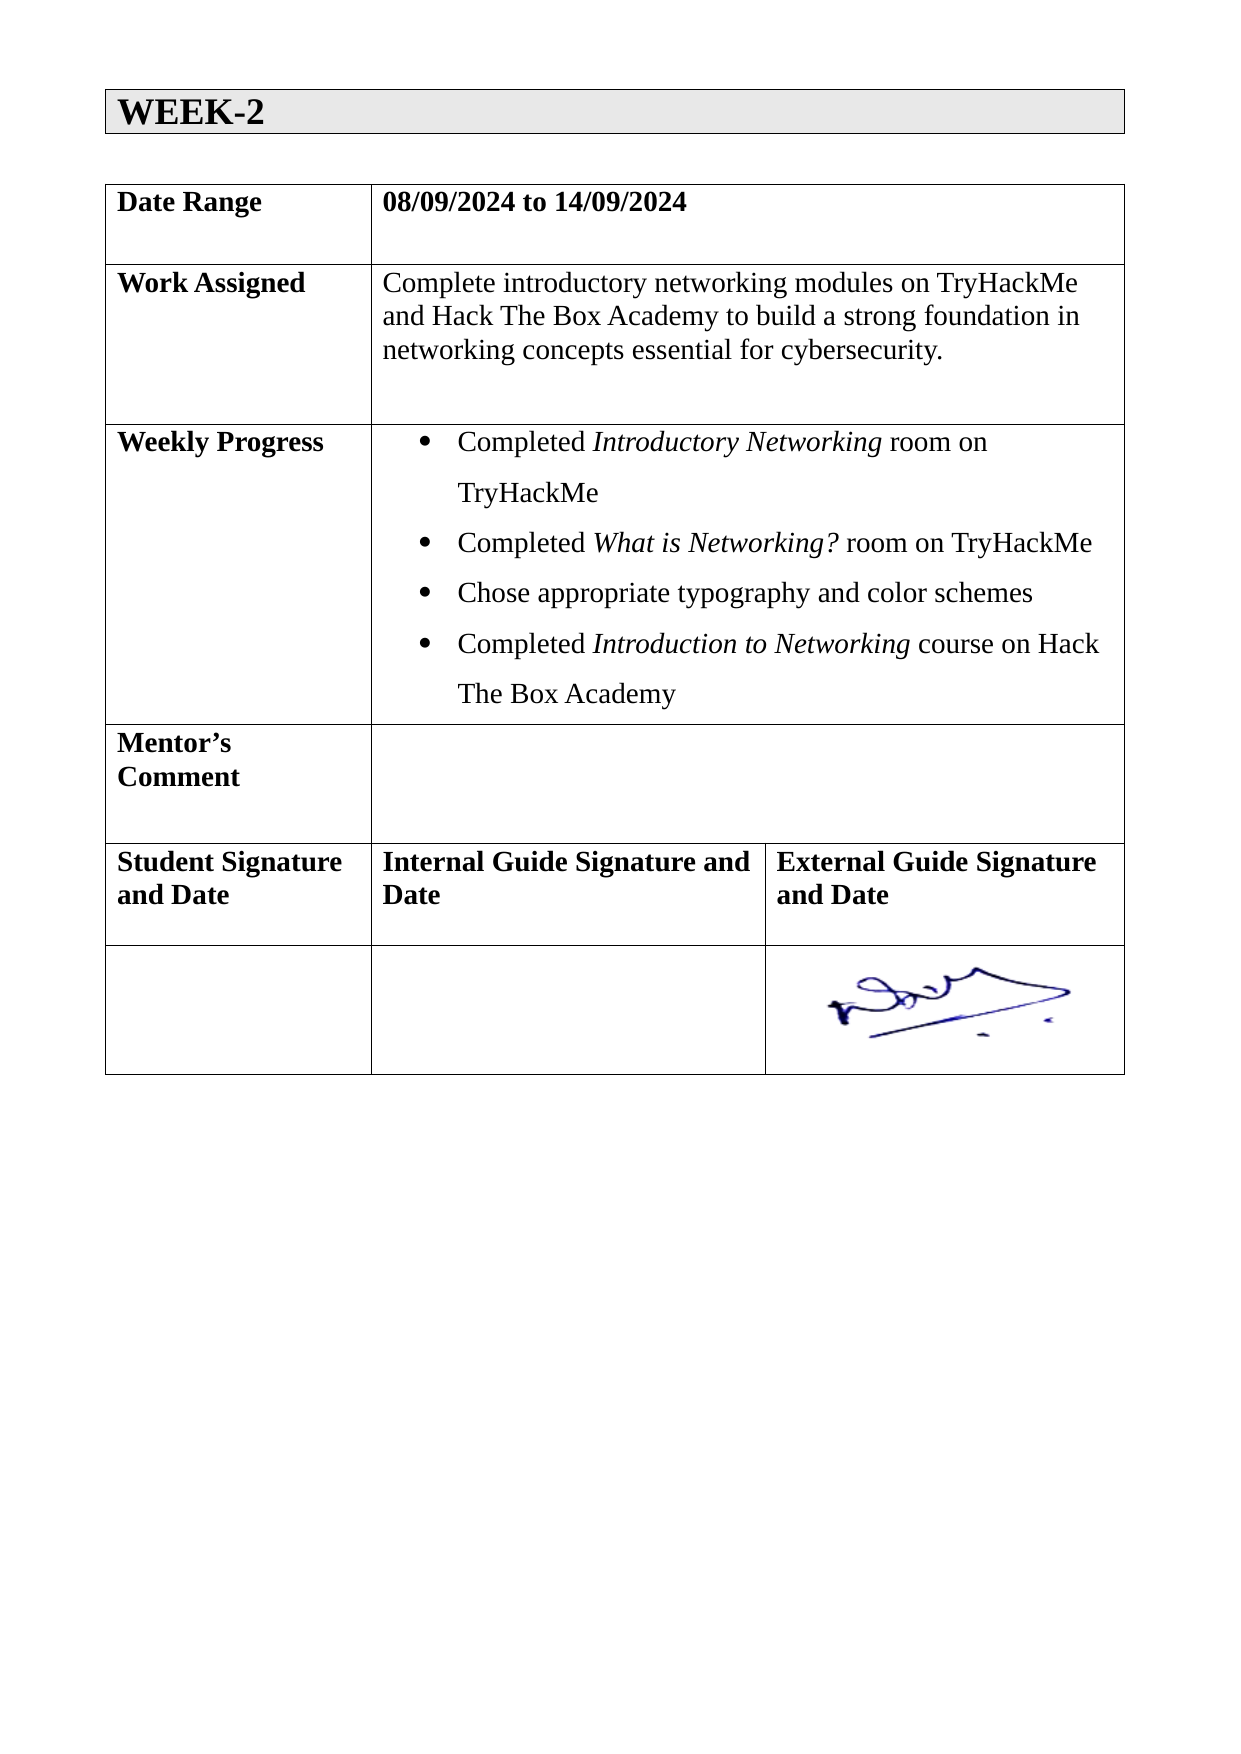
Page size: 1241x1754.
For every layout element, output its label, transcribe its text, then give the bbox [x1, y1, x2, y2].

table_header 08/09/2024 to 14/09/2024 [372, 185, 1124, 264]
table_cell Work Assigned [106, 265, 371, 423]
table_cell Mentor’s Comment [106, 725, 371, 843]
table_cell Weekly Progress [106, 425, 371, 724]
table_cell [106, 946, 371, 1074]
table_cell [372, 725, 1124, 843]
table_header Date Range [106, 185, 371, 264]
table_header WEEK-2 [106, 90, 1124, 133]
table_cell Student Signature and Date [106, 844, 371, 944]
table_cell Completed Introductory Networking room on TryHackMe Completed What is Networking? room on TryHackMe Chose appropriate typography and color schemes Completed Introduction to Networking course on Hack The Box Academy [372, 425, 1124, 724]
table_cell Complete introductory networking modules on TryHackMe and Hack The Box Academy to build a strong foundation in networking concepts essential for cybersecurity. [372, 265, 1124, 423]
table_cell [766, 946, 1124, 1074]
table_cell External Guide Signature and Date [766, 844, 1124, 944]
table_cell Internal Guide Signature and Date [372, 844, 765, 944]
table_cell [372, 946, 765, 1074]
picture [790, 965, 1083, 1041]
